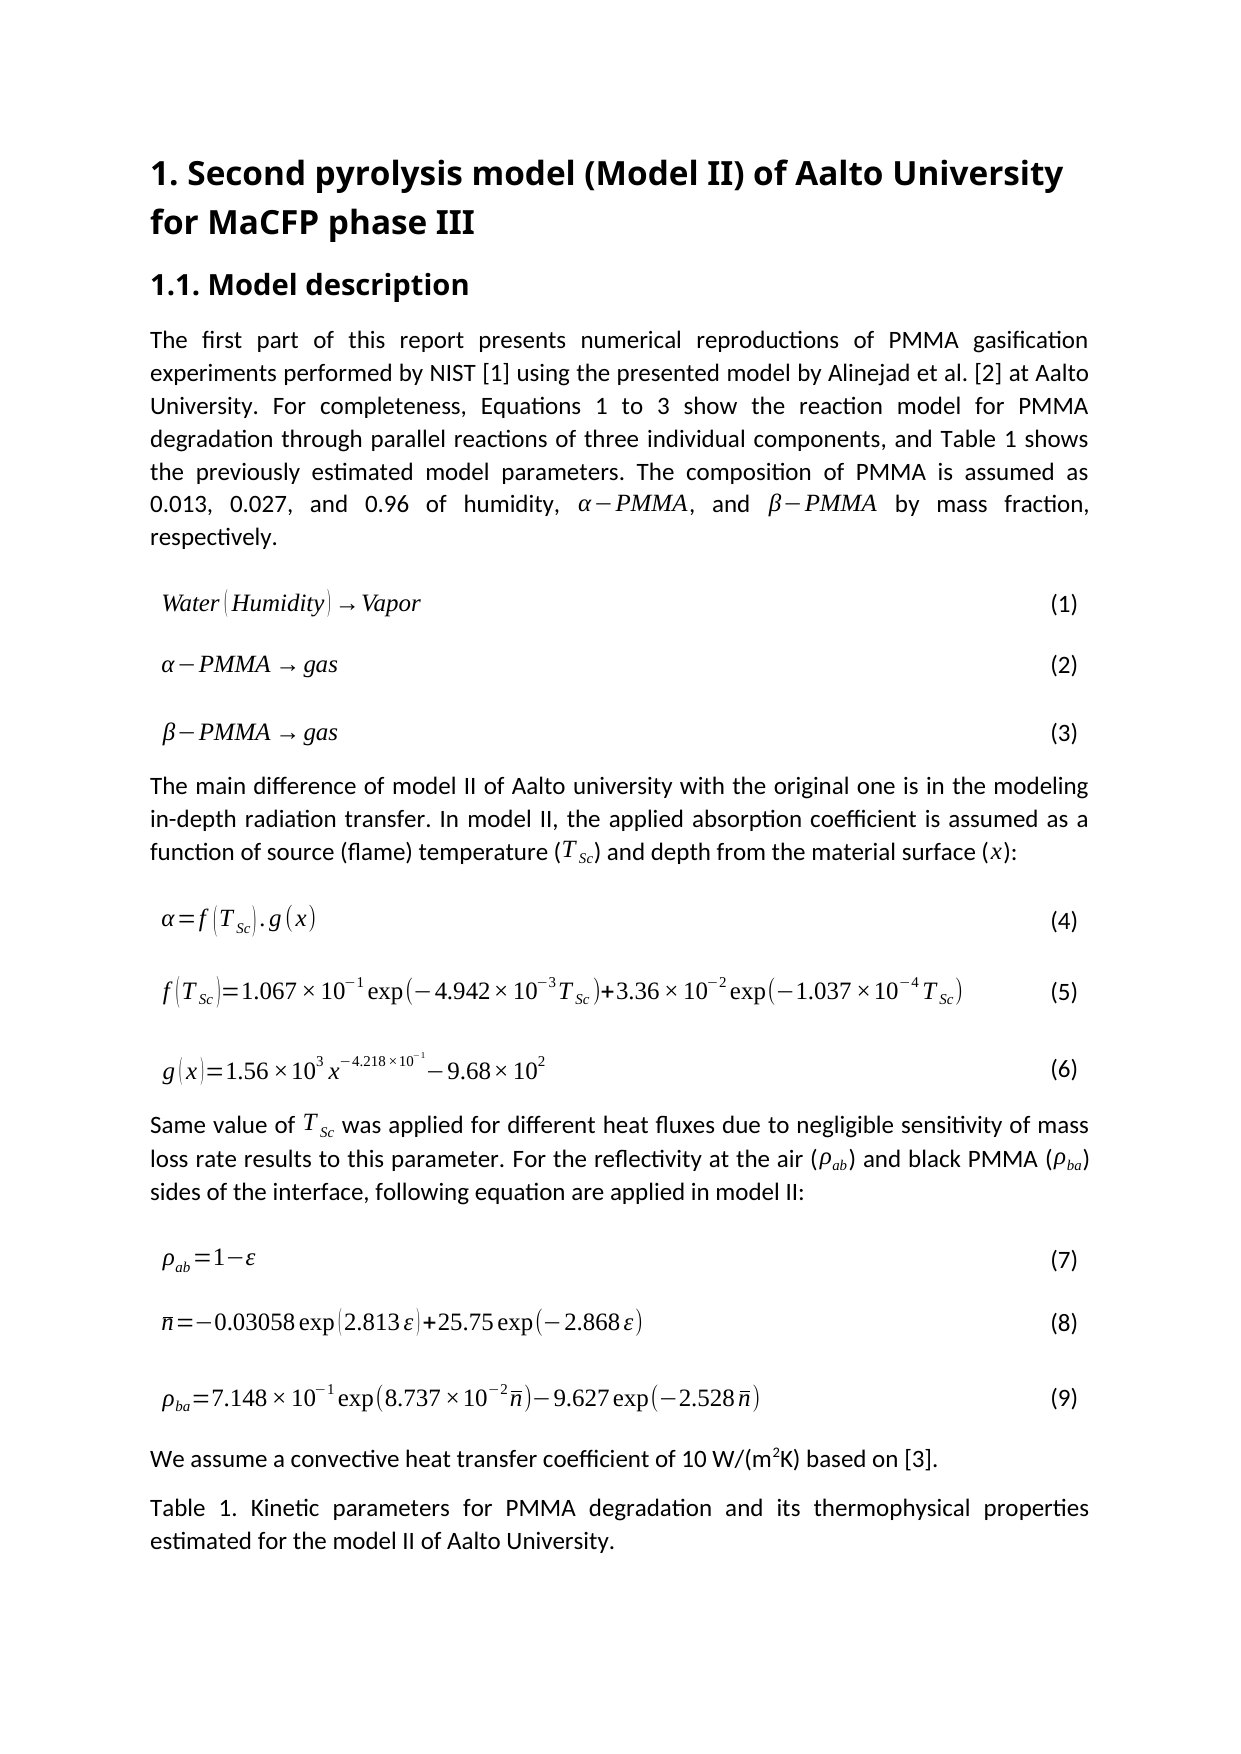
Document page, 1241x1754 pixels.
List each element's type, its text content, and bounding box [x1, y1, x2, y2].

text The first part of this report presents numerical reproductions of PMMA gasification experiments performed by NIST [1] using the presented model by Alinejad et al. [2] at Aalto University. For completeness, Equations 1 to 3 show the reaction model for PMMA degradation through parallel reactions of three individual components, and Table 1 shows the previously estimated model parameters. The composition of PMMA is assumed as 0.013, 0.027, and 0.96 of humidity, , and by mass fraction, respectively. [150, 324, 1090, 552]
table_cell (5) [991, 955, 1089, 1028]
text 1. Second pyrolysis model (Model II) of Aalto University for MaCFP phase III [150, 150, 1090, 244]
table_header (4) [991, 886, 1089, 955]
text Same value of was applied for different heat fluxes due to negligible sensitivity of mass loss rate results to this parameter. For the reflectivity at the air () and black PMMA () sides of the interface, following equation are applied in model II: [150, 1109, 1090, 1207]
table_cell [150, 694, 976, 770]
table_cell (2) [976, 636, 1089, 694]
table_cell (6) [991, 1028, 1089, 1109]
table_cell [150, 636, 976, 694]
text Table 1. Kinetic parameters for PMMA degradation and its thermophysical properties estimated for the model II of Aalto University. [150, 1493, 1090, 1556]
table_cell (3) [976, 694, 1089, 770]
table_cell [150, 1028, 991, 1109]
table_header [150, 571, 976, 636]
text 1.1. Model description [150, 264, 1090, 304]
table_cell [150, 1353, 1006, 1443]
table_cell (9) [1006, 1353, 1089, 1443]
table_cell [150, 1293, 1006, 1352]
table_header [150, 1226, 1006, 1293]
text We assume a convective heat transfer coefficient of 10 W/(m2K) based on [3]. [150, 1443, 1090, 1473]
table_cell (8) [1006, 1293, 1089, 1352]
table_header [150, 886, 991, 955]
table_cell [150, 955, 991, 1028]
text The main difference of model II of Aalto university with the original one is in the modeling in-depth radiation transfer. In model II, the applied absorption coefficient is assumed as a function of source (flame) temperature () and depth from the material surface (): [150, 770, 1090, 867]
table_header (7) [1006, 1226, 1089, 1293]
table_header (1) [976, 571, 1089, 636]
